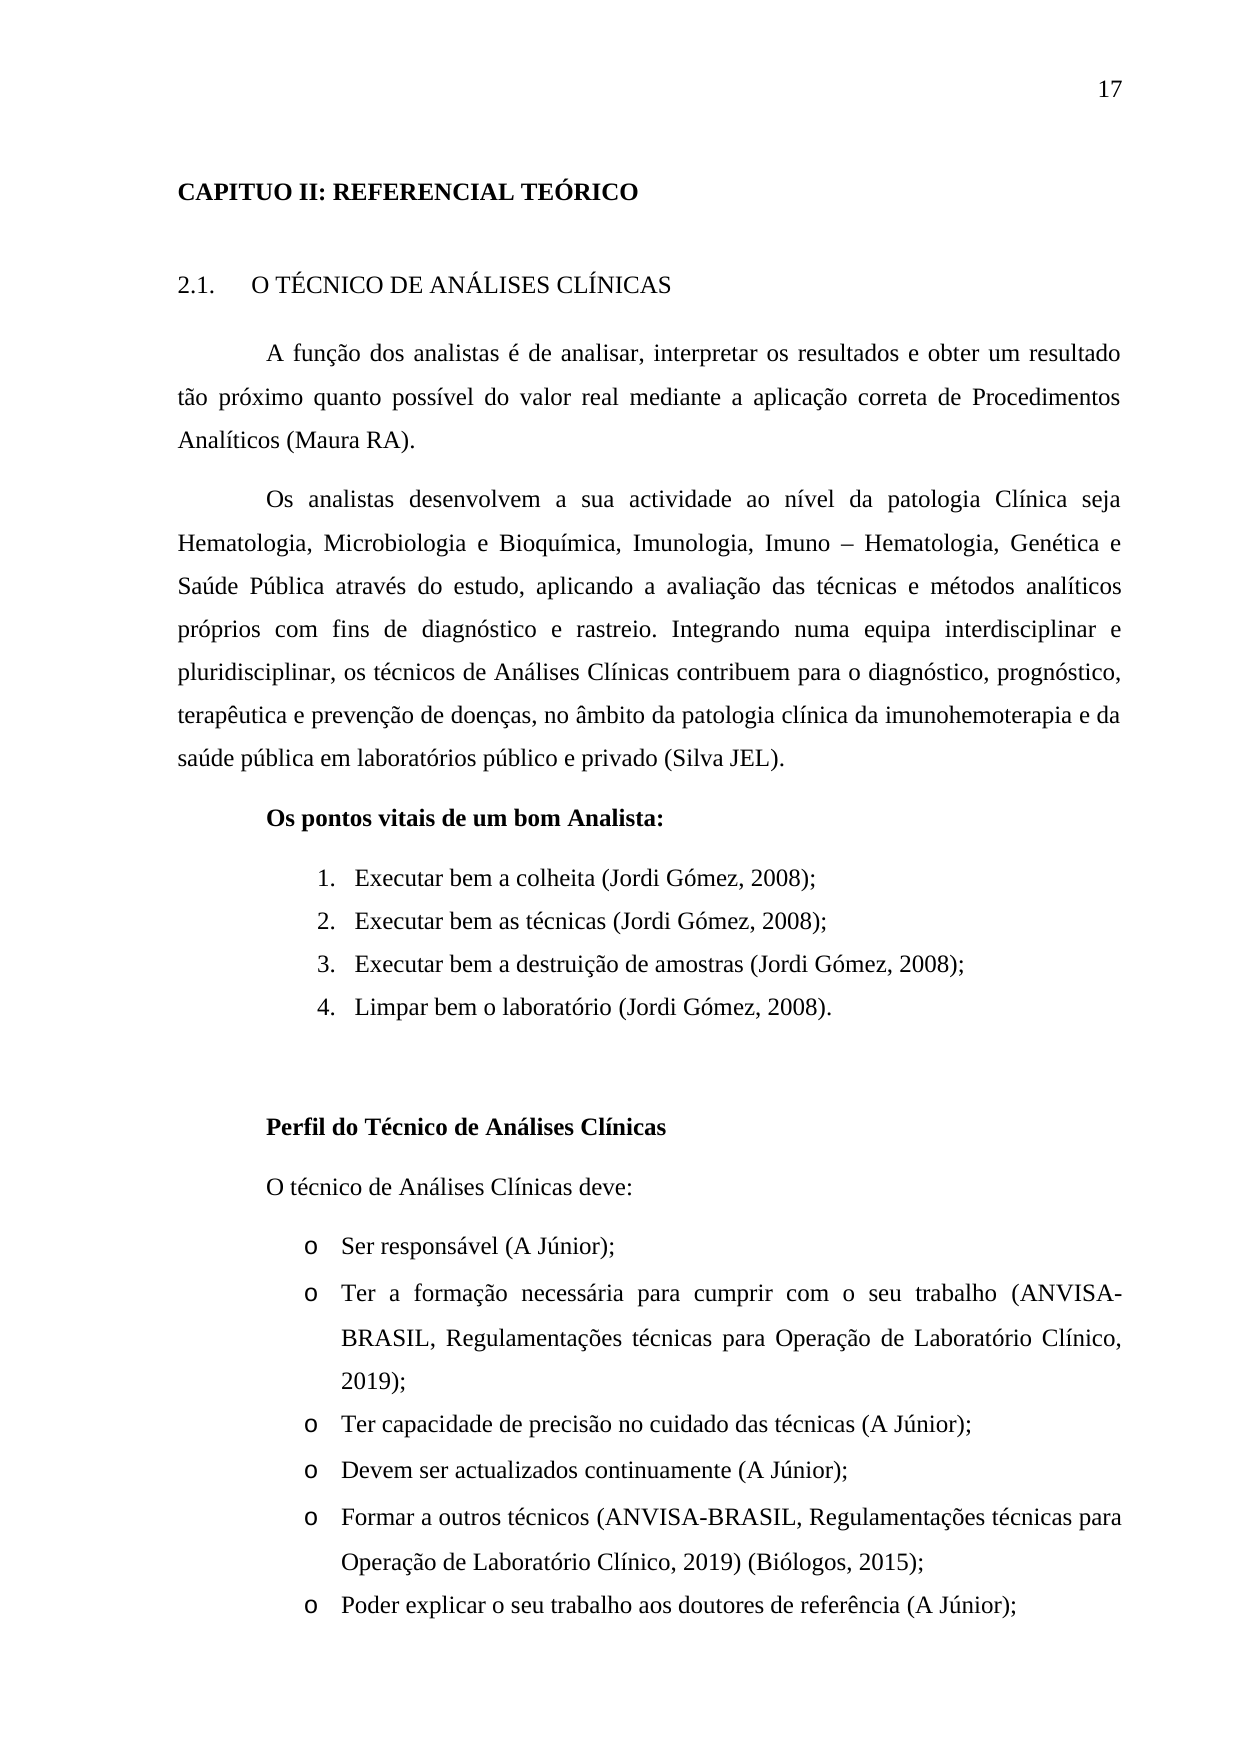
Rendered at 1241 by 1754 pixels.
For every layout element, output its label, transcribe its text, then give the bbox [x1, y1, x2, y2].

list Devem ser actualizados continuamente ; [303, 1455, 1122, 1486]
text A função dos analistas é de analisar, interpretar os resultados e obter um resultado tão próximo quanto possível do valor real mediante a aplicação correta de Procedimentos Analíticos. [177, 338, 1122, 453]
list Executar bem a colheita ; [317, 863, 1122, 892]
subtitle CAPITUO II: REFERENCIAL TEÓRICO [177, 177, 1122, 206]
list Ter a formação necessária para cumprir com o seu trabalho ; [303, 1278, 1122, 1395]
list Limpar bem o laboratório . [317, 992, 1122, 1021]
text O técnico de Análises Clínicas deve: [177, 1172, 1122, 1200]
subtitle O TÉCNICO DE ANÁLISES CLÍNICAS [177, 270, 1122, 299]
text Os pontos vitais de um bom Analista: [177, 803, 1122, 832]
text Os analistas desenvolvem a sua actividade ao nível da patologia Clínica seja Hematologia, Microbiologia e Bioquímica, Imunologia, Imuno – Hematologia, Genética e Saúde Pública através do estudo, aplicando a avaliação das técnicas e métodos analíticos próprios com fins de diagnóstico e rastreio. Integrando numa equipa interdisciplinar e pluridisciplinar, os técnicos de Análises Clínicas contribuem para o diagnóstico, prognóstico, terapêutica e prevenção de doenças, no âmbito da patologia clínica da imunohemoterapia e da saúde pública em laboratórios público e privado . [177, 484, 1122, 772]
list Poder explicar o seu trabalho aos doutores de referência ; [303, 1590, 1122, 1621]
list Ser responsável; [303, 1231, 1122, 1262]
list Ter capacidade de precisão no cuidado das técnicas ; [303, 1409, 1122, 1440]
list Formar a outros técnicos ; [303, 1502, 1122, 1576]
text Perfil do Técnico de Análises Clínicas [177, 1112, 1122, 1141]
list Executar bem a destruição de amostras ; [317, 949, 1122, 978]
list Executar bem as técnicas ; [317, 906, 1122, 935]
